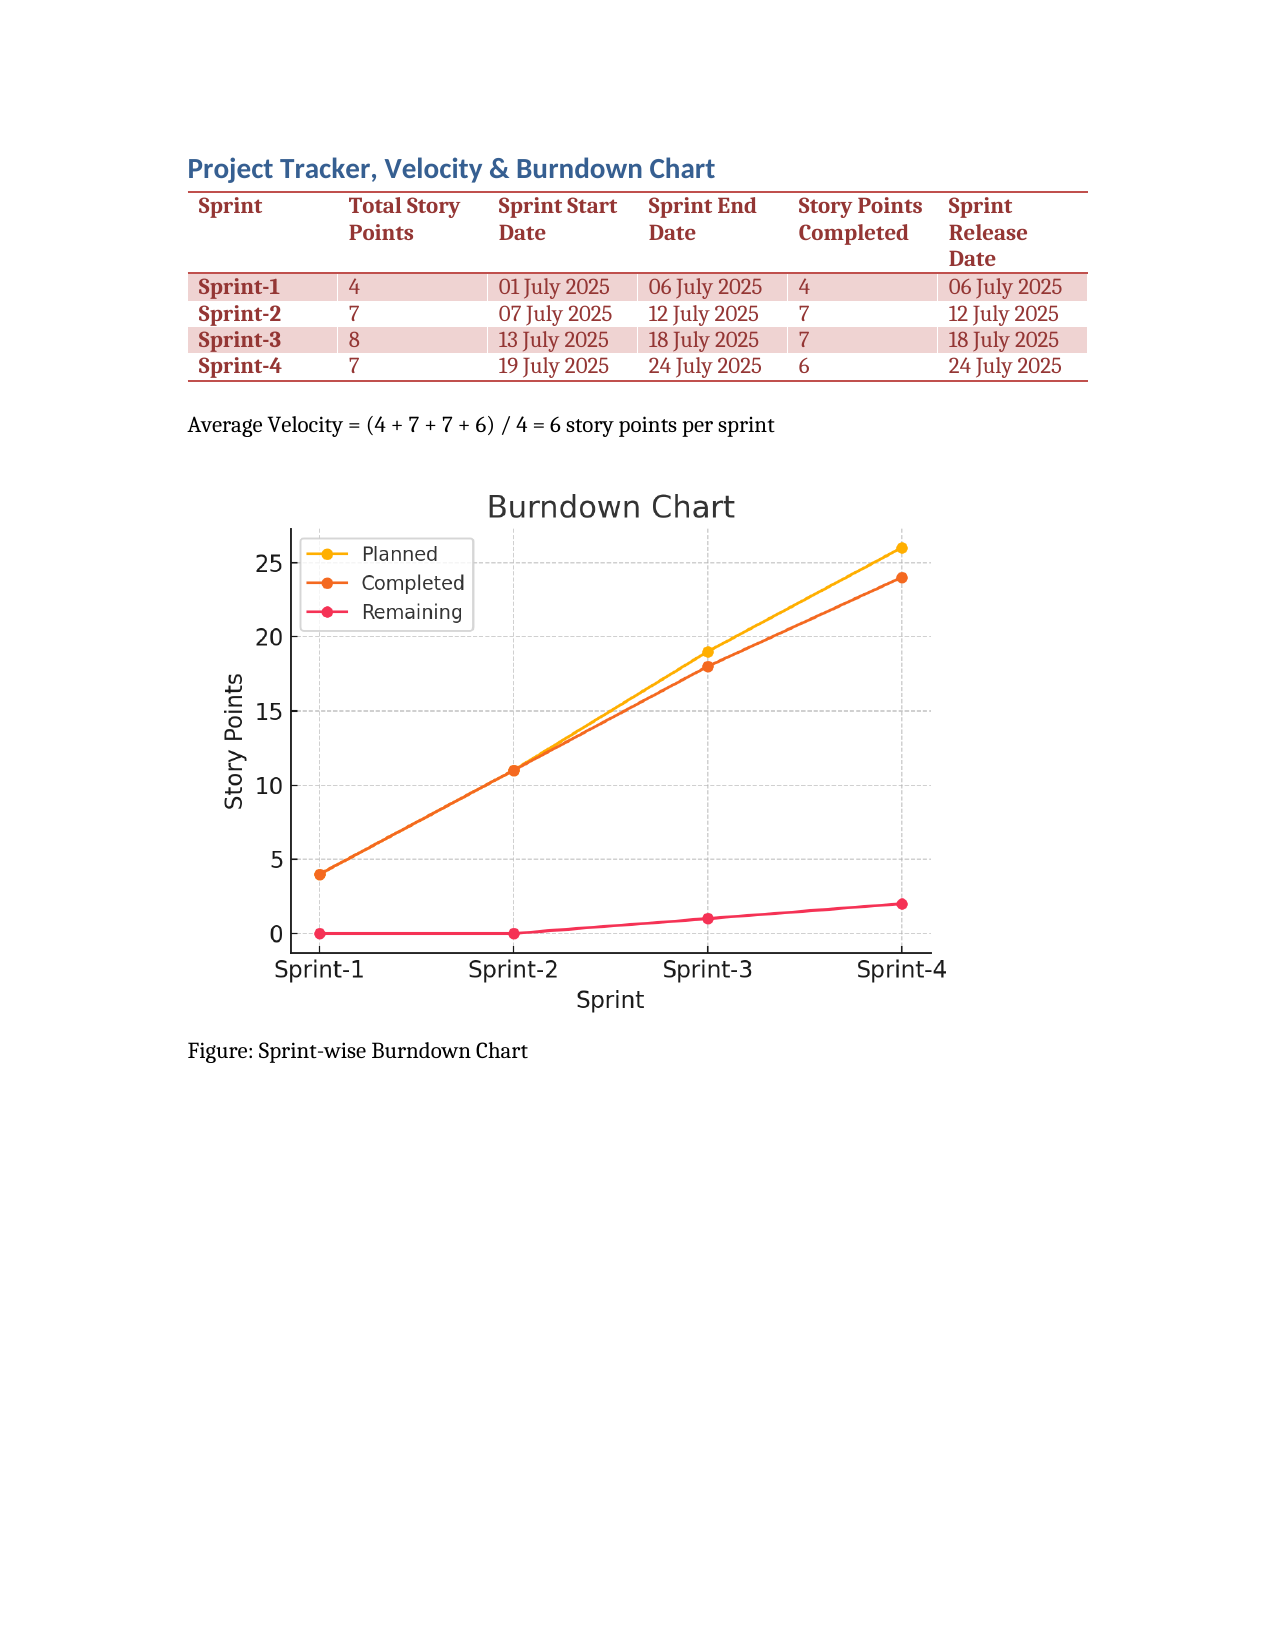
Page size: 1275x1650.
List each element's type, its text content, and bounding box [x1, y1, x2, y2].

table_header Total Story Points [338, 193, 487, 272]
table_cell Sprint-2 [188, 301, 337, 327]
table_header Sprint Release Date [938, 193, 1087, 272]
text Figure: Sprint-wise Burndown Chart [187, 1038, 1087, 1064]
table_cell 19 July 2025 [488, 353, 637, 379]
table_cell 12 July 2025 [638, 301, 787, 327]
table_header Sprint End Date [638, 193, 787, 272]
table_cell 7 [788, 327, 937, 353]
table_cell 8 [338, 327, 487, 353]
table_cell 24 July 2025 [938, 353, 1087, 379]
table_cell 06 July 2025 [638, 274, 787, 301]
table_cell Sprint-1 [188, 274, 337, 301]
table_cell 7 [338, 301, 487, 327]
table_cell 18 July 2025 [638, 327, 787, 353]
table_cell 4 [338, 274, 487, 301]
table_cell Sprint-4 [188, 353, 337, 379]
table_cell 24 July 2025 [638, 353, 787, 379]
table_cell 07 July 2025 [488, 301, 637, 327]
table_cell 06 July 2025 [938, 274, 1087, 301]
table_header Story Points Completed [788, 193, 937, 272]
table_header Sprint Start Date [488, 193, 637, 272]
subtitle Project Tracker, Velocity & Burndown Chart [187, 150, 1087, 186]
table_cell 18 July 2025 [938, 327, 1087, 353]
table_cell 7 [788, 301, 937, 327]
text Average Velocity = (4 + 7 + 7 + 6) / 4 = 6 story points per sprint [187, 382, 1087, 438]
table_cell 13 July 2025 [488, 327, 637, 353]
picture [187, 462, 1013, 1013]
table_cell 01 July 2025 [488, 274, 637, 301]
table_cell Sprint-3 [188, 327, 337, 353]
table_header Sprint [188, 193, 337, 272]
table_cell 7 [338, 353, 487, 379]
table_cell 12 July 2025 [938, 301, 1087, 327]
table_cell 4 [788, 274, 937, 301]
table_cell 6 [788, 353, 937, 379]
